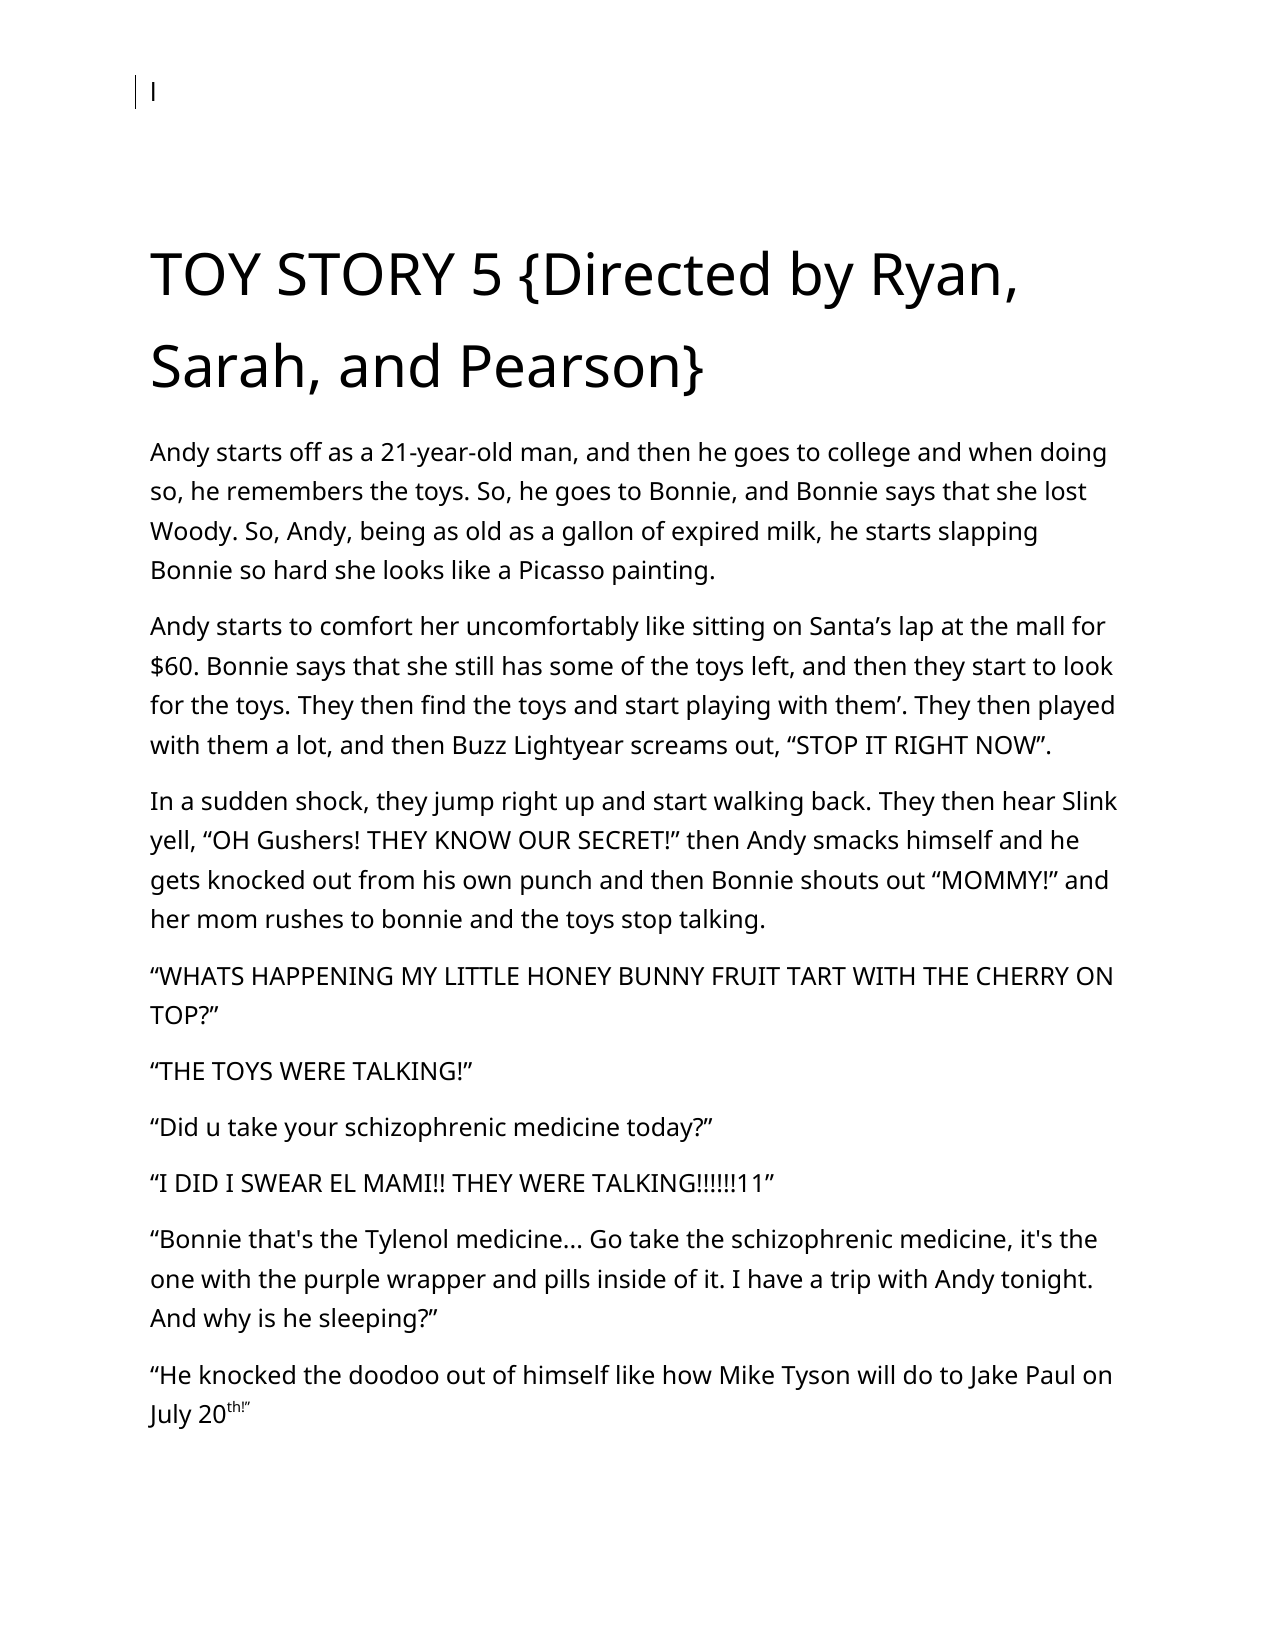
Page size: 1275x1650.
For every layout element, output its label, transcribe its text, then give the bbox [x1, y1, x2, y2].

text In a sudden shock, they jump right up and start walking back. They then hear Slink yell, “OH Gushers! THEY KNOW OUR SECRET!” then Andy smacks himself and he gets knocked out from his own punch and then Bonnie shouts out “MOMMY!” and her mom rushes to bonnie and the toys stop talking. [150, 783, 1125, 936]
text TOY STORY 5 {Directed by Ryan, Sarah, and Pearson} [150, 233, 1125, 405]
text “Did u take your schizophrenic medicine today?” [150, 1110, 1125, 1144]
text “Bonnie that's the Tylenol medicine... Go take the schizophrenic medicine, it's the one with the purple wrapper and pills inside of it. I have a trip with Andy tonight. And why is he sleeping?” [150, 1222, 1125, 1335]
text “THE TOYS WERE TALKING!” [150, 1054, 1125, 1088]
text “I DID I SWEAR EL MAMI!! THEY WERE TALKING!!!!!!11” [150, 1166, 1125, 1200]
text Andy starts off as a 21-year-old man, and then he goes to college and when doing so, he remembers the toys. So, he goes to Bonnie, and Bonnie says that she lost Woody. So, Andy, being as old as a gallon of expired milk, he starts slapping Bonnie so hard she looks like a Picasso painting. [150, 434, 1125, 587]
text “He knocked the doodoo out of himself like how Mike Tyson will do to Jake Paul on July 20th!” [150, 1357, 1125, 1431]
text Andy starts to comfort her uncomfortably like sitting on Santa’s lap at the mall for $60. Bonnie says that she still has some of the toys left, and then they start to look for the toys. They then find the toys and start playing with them’. They then played with them a lot, and then Buzz Lightyear screams out, “STOP IT RIGHT NOW”. [150, 609, 1125, 761]
text “WHATS HAPPENING MY LITTLE HONEY BUNNY FRUIT TART WITH THE CHERRY ON TOP?” [150, 958, 1125, 1032]
